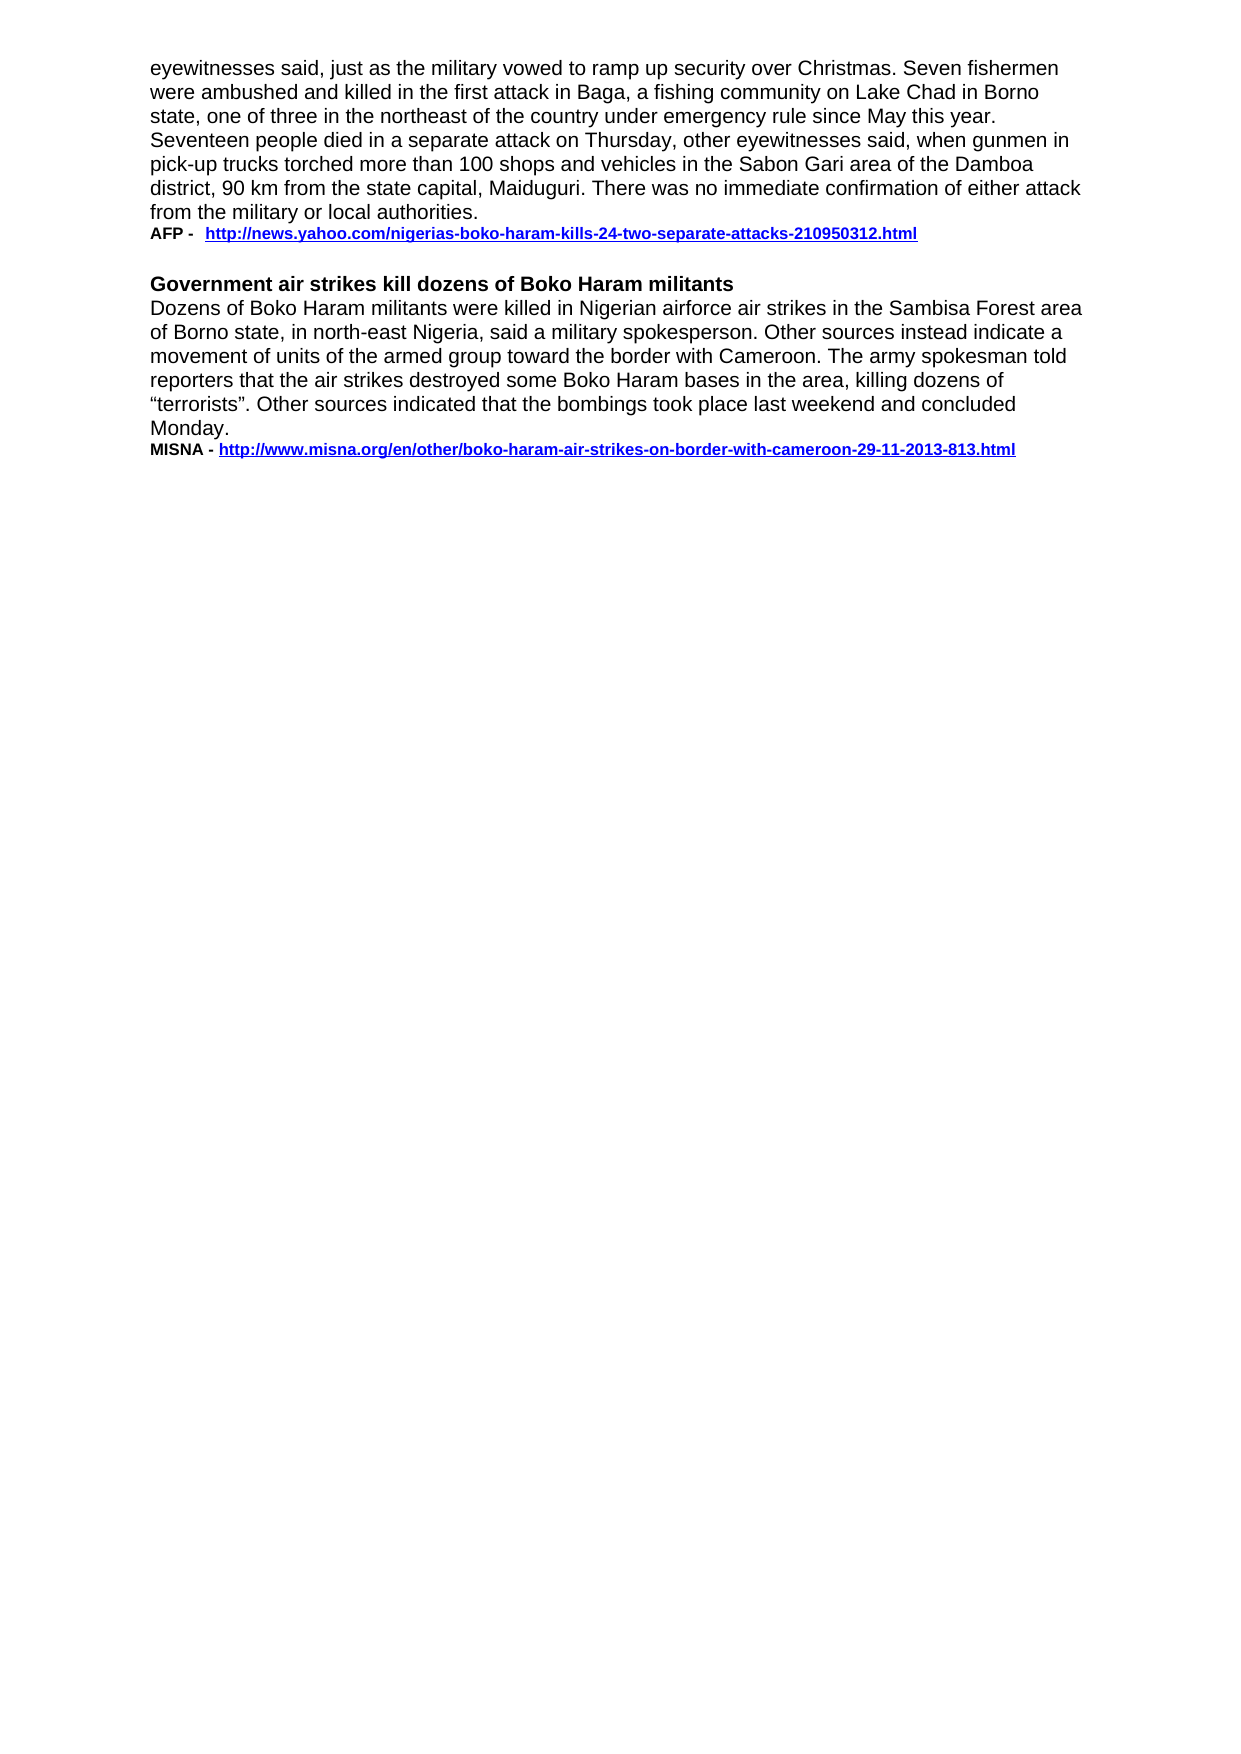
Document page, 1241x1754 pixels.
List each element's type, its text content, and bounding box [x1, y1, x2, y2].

text AFP - http://news.yahoo.com/nigerias-boko-haram-kills-24-two-separate-attacks-210950312.html [150, 224, 1090, 243]
text Government air strikes kill dozens of Boko Haram militants [150, 272, 1090, 296]
text MISNA - http://www.misna.org/en/other/boko-haram-air-strikes-on-border-with-cameroon-29-11-2013-813.html [150, 439, 1090, 459]
text Dozens of Boko Haram militants were killed in Nigerian airforce air strikes in the Sambisa Forest area of Borno state, in north-east Nigeria, said a military spokesperson. Other sources instead indicate a movement of units of the armed group toward the border with Cameroon. The army spokesman told reporters that the air strikes destroyed some Boko Haram bases in the area, killing dozens of “terrorists”. Other sources indicated that the bombings took place last weekend and concluded Monday. [150, 296, 1090, 439]
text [150, 56, 1090, 224]
